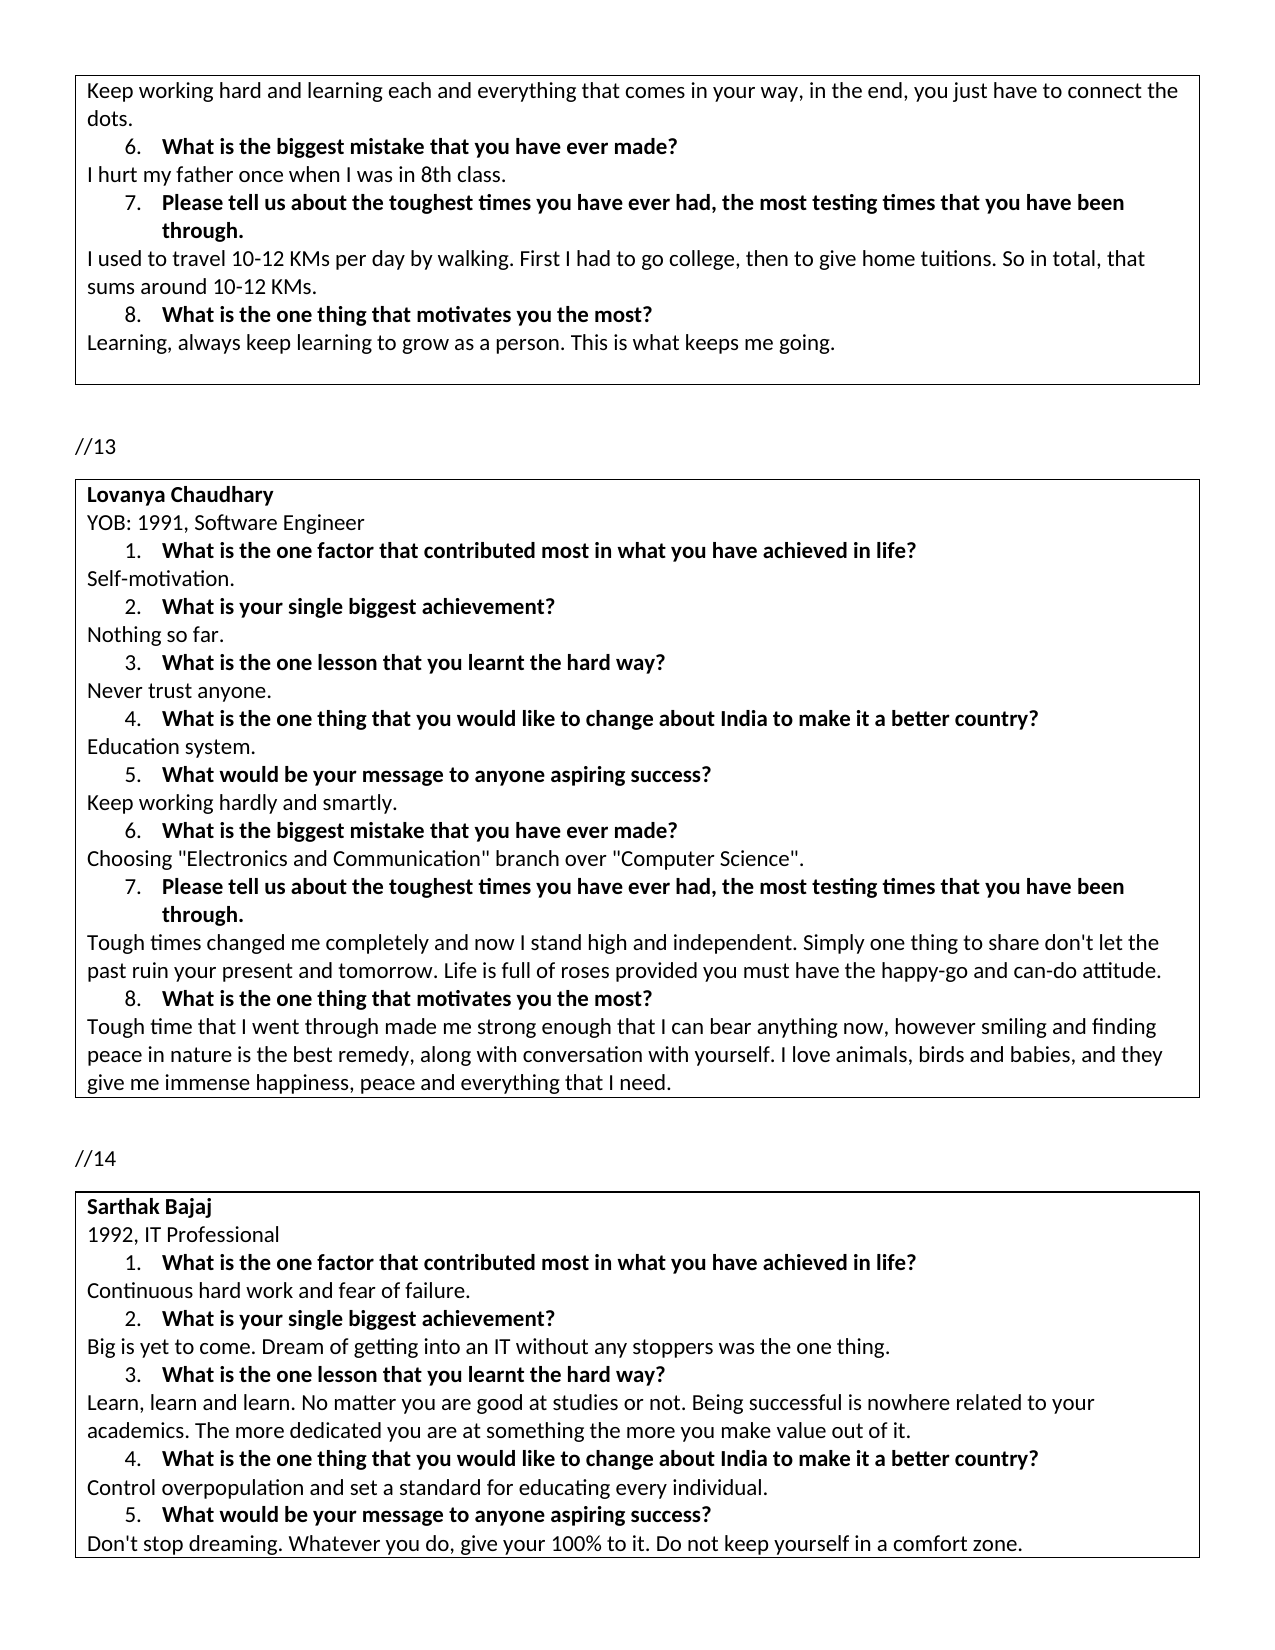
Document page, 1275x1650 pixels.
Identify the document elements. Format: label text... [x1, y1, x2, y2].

table_header Lovanya Chaudhary YOB: 1991, Software Engineer What is the one factor that contributed most in what you have achieved in life? Self-motivation. What is your single biggest achievement? Nothing so far. What is the one lesson that you learnt the hard way? Never trust anyone. What is the one thing that you would like to change about India to make it a better country? Education system. What would be your message to anyone aspiring success? Keep working hardly and smartly. What is the biggest mistake that you have ever made? Choosing "Electronics and Communication" branch over "Computer Science". Please tell us about the toughest times you have ever had, the most testing times that you have been through. Tough times changed me completely and now I stand high and independent. Simply one thing to share don't let the past ruin your present and tomorrow. Life is full of roses provided you must have the happy-go and can-do attitude. What is the one thing that motivates you the most? Tough time that I went through made me strong enough that I can bear anything now, however smiling and finding peace in nature is the best remedy, along with conversation with yourself. I love animals, birds and babies, and they give me immense happiness, peace and everything that I need. [76, 480, 1199, 1097]
text //13 [75, 432, 1200, 460]
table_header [76, 76, 1199, 384]
text //14 [75, 1144, 1200, 1172]
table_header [76, 1193, 1199, 1557]
